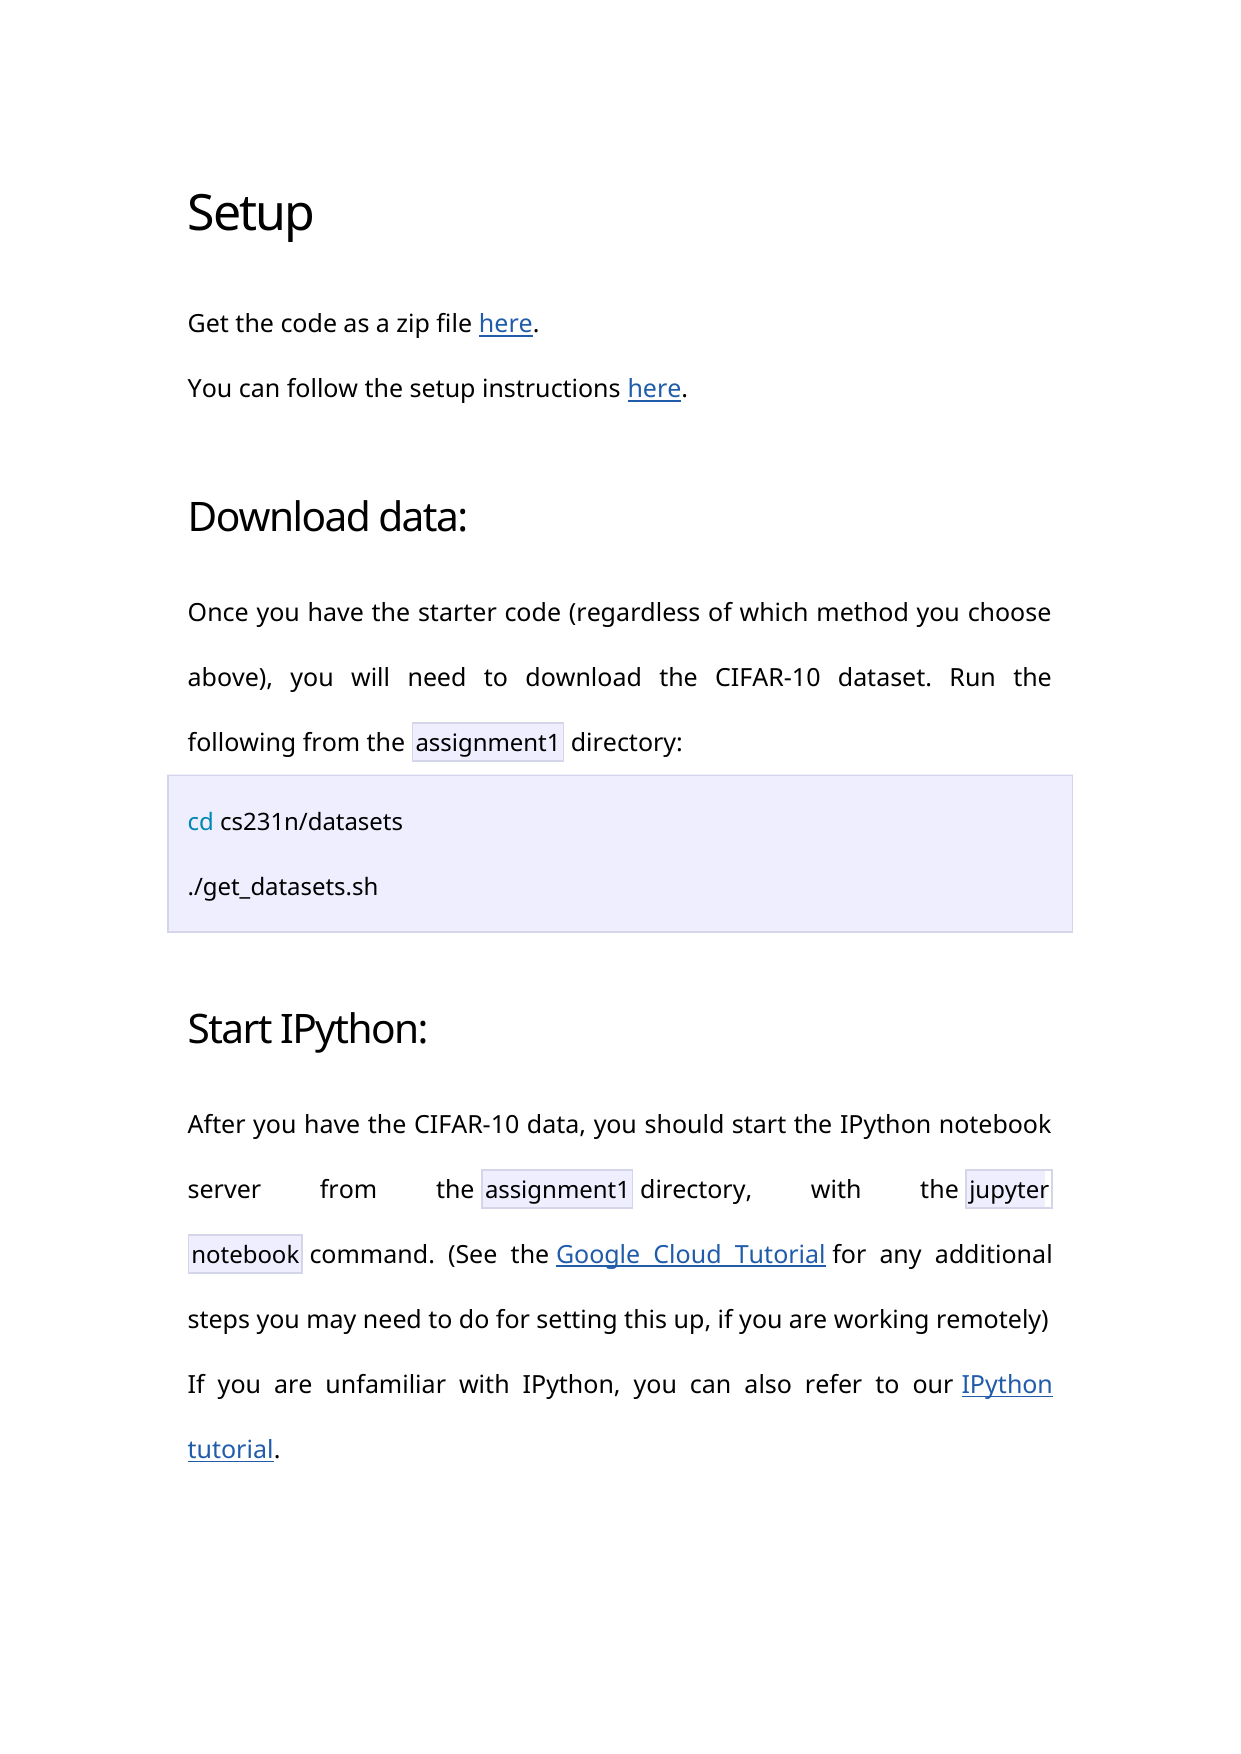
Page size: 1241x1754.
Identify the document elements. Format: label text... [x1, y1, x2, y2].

text You can follow the setup instructions here. [187, 356, 1053, 421]
text Start IPython: [187, 995, 1053, 1060]
text If you are unfamiliar with IPython, you can also refer to our IPython tutorial. [187, 1351, 1053, 1481]
text cd cs231n/datasets [169, 776, 1072, 839]
text Download data: [187, 483, 1053, 548]
text Once you have the starter code (regardless of which method you choose above), you will need to download the CIFAR-10 dataset. Run the following from the assignment1 directory: [187, 579, 1053, 774]
text Setup [187, 162, 1053, 259]
text ./get_datasets.sh [169, 839, 1072, 931]
text After you have the CIFAR-10 data, you should start the IPython notebook server from the assignment1 directory, with the jupyter notebook command. (See the Google Cloud Tutorial for any additional steps you may need to do for setting this up, if you are working remotely) [187, 1091, 1053, 1351]
text Get the code as a zip file here. [187, 291, 1053, 356]
